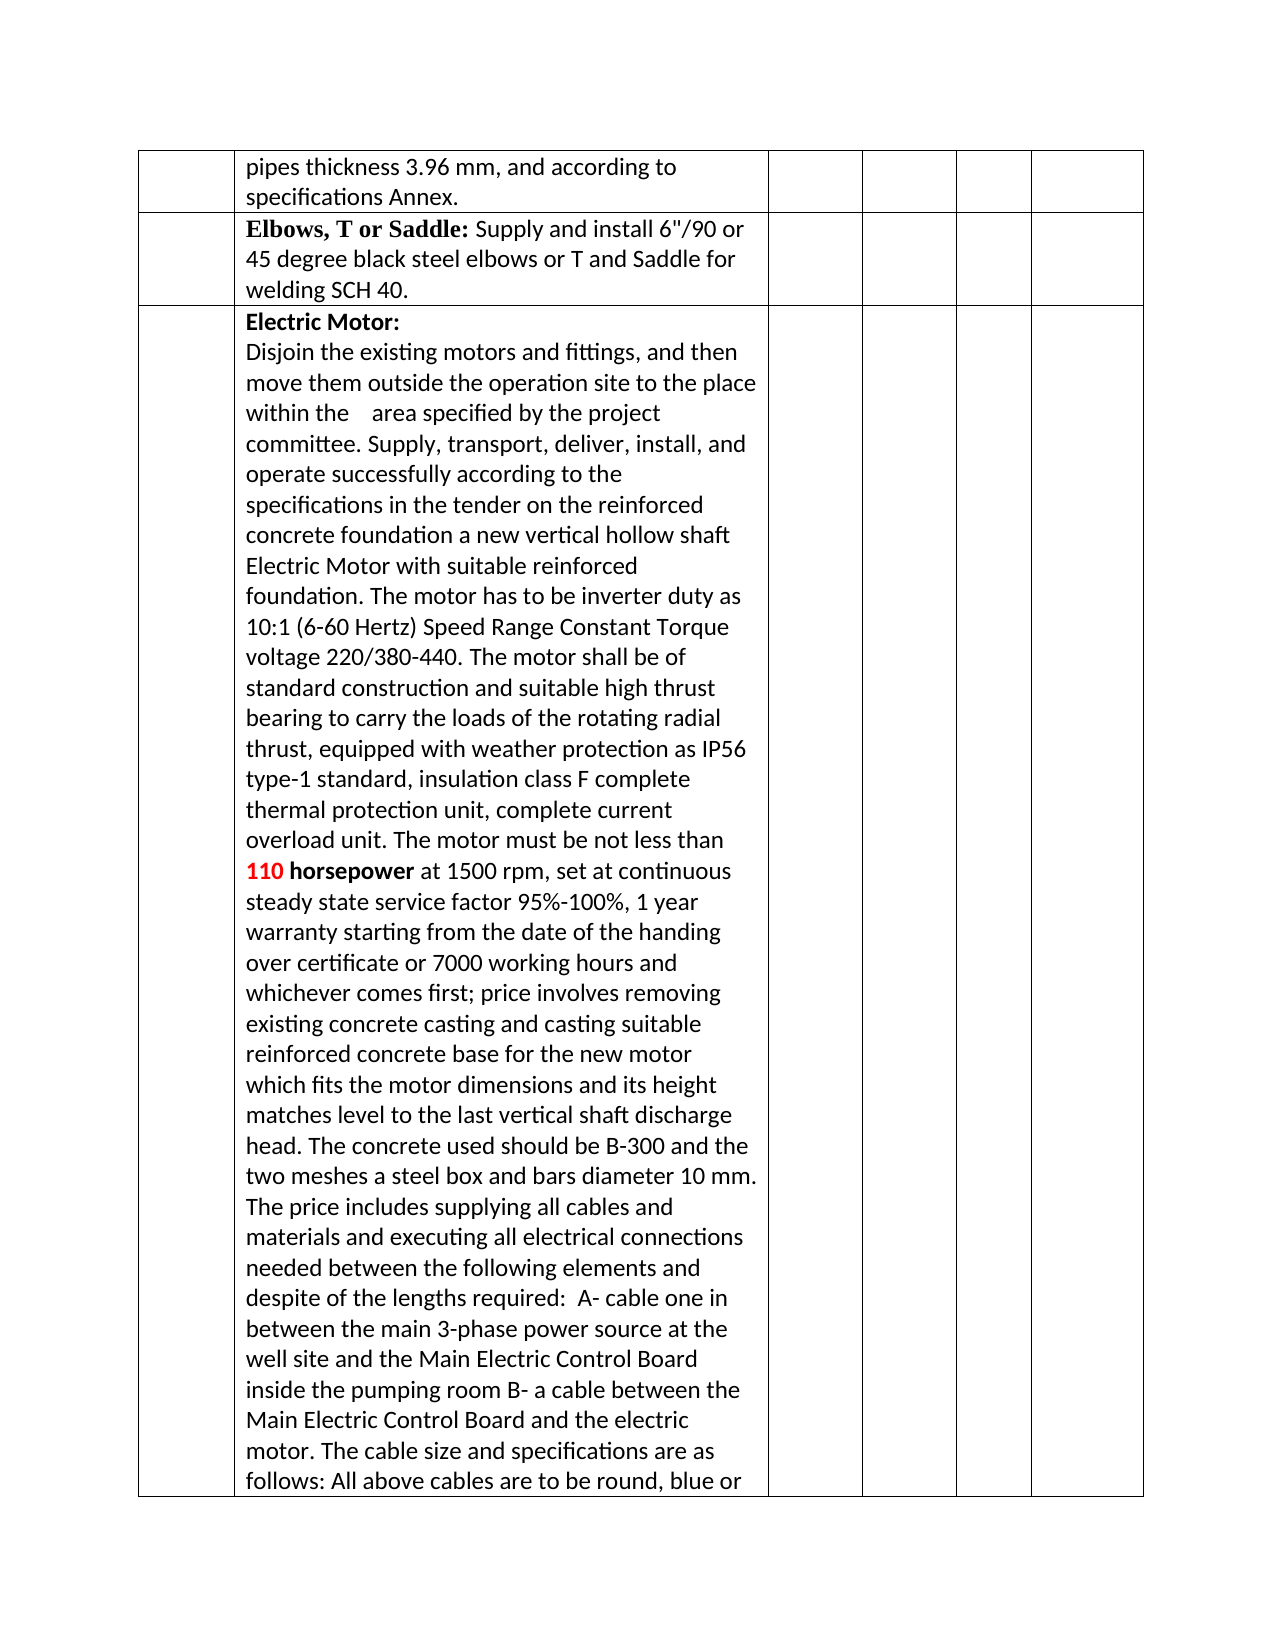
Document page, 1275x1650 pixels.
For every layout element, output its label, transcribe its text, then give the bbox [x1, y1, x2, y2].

table_cell [957, 151, 1031, 212]
table_cell [1032, 306, 1143, 1496]
table_cell [139, 151, 234, 212]
table_cell [1032, 151, 1143, 212]
table_cell [957, 213, 1031, 305]
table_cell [235, 151, 768, 212]
table_cell [957, 306, 1031, 1496]
table_cell [863, 306, 956, 1496]
table_cell [139, 306, 234, 1496]
table_cell [863, 151, 956, 212]
table_cell [769, 213, 862, 305]
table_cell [235, 306, 768, 1496]
table_cell [139, 213, 234, 305]
table_cell [1032, 213, 1143, 305]
table_cell Elbows, T or Saddle: Supply and install 6"/90 or 45 degree black steel elbows or T and Saddle for welding SCH 40. [235, 213, 768, 305]
table_cell [863, 213, 956, 305]
table_cell [769, 151, 862, 212]
table_cell [769, 306, 862, 1496]
